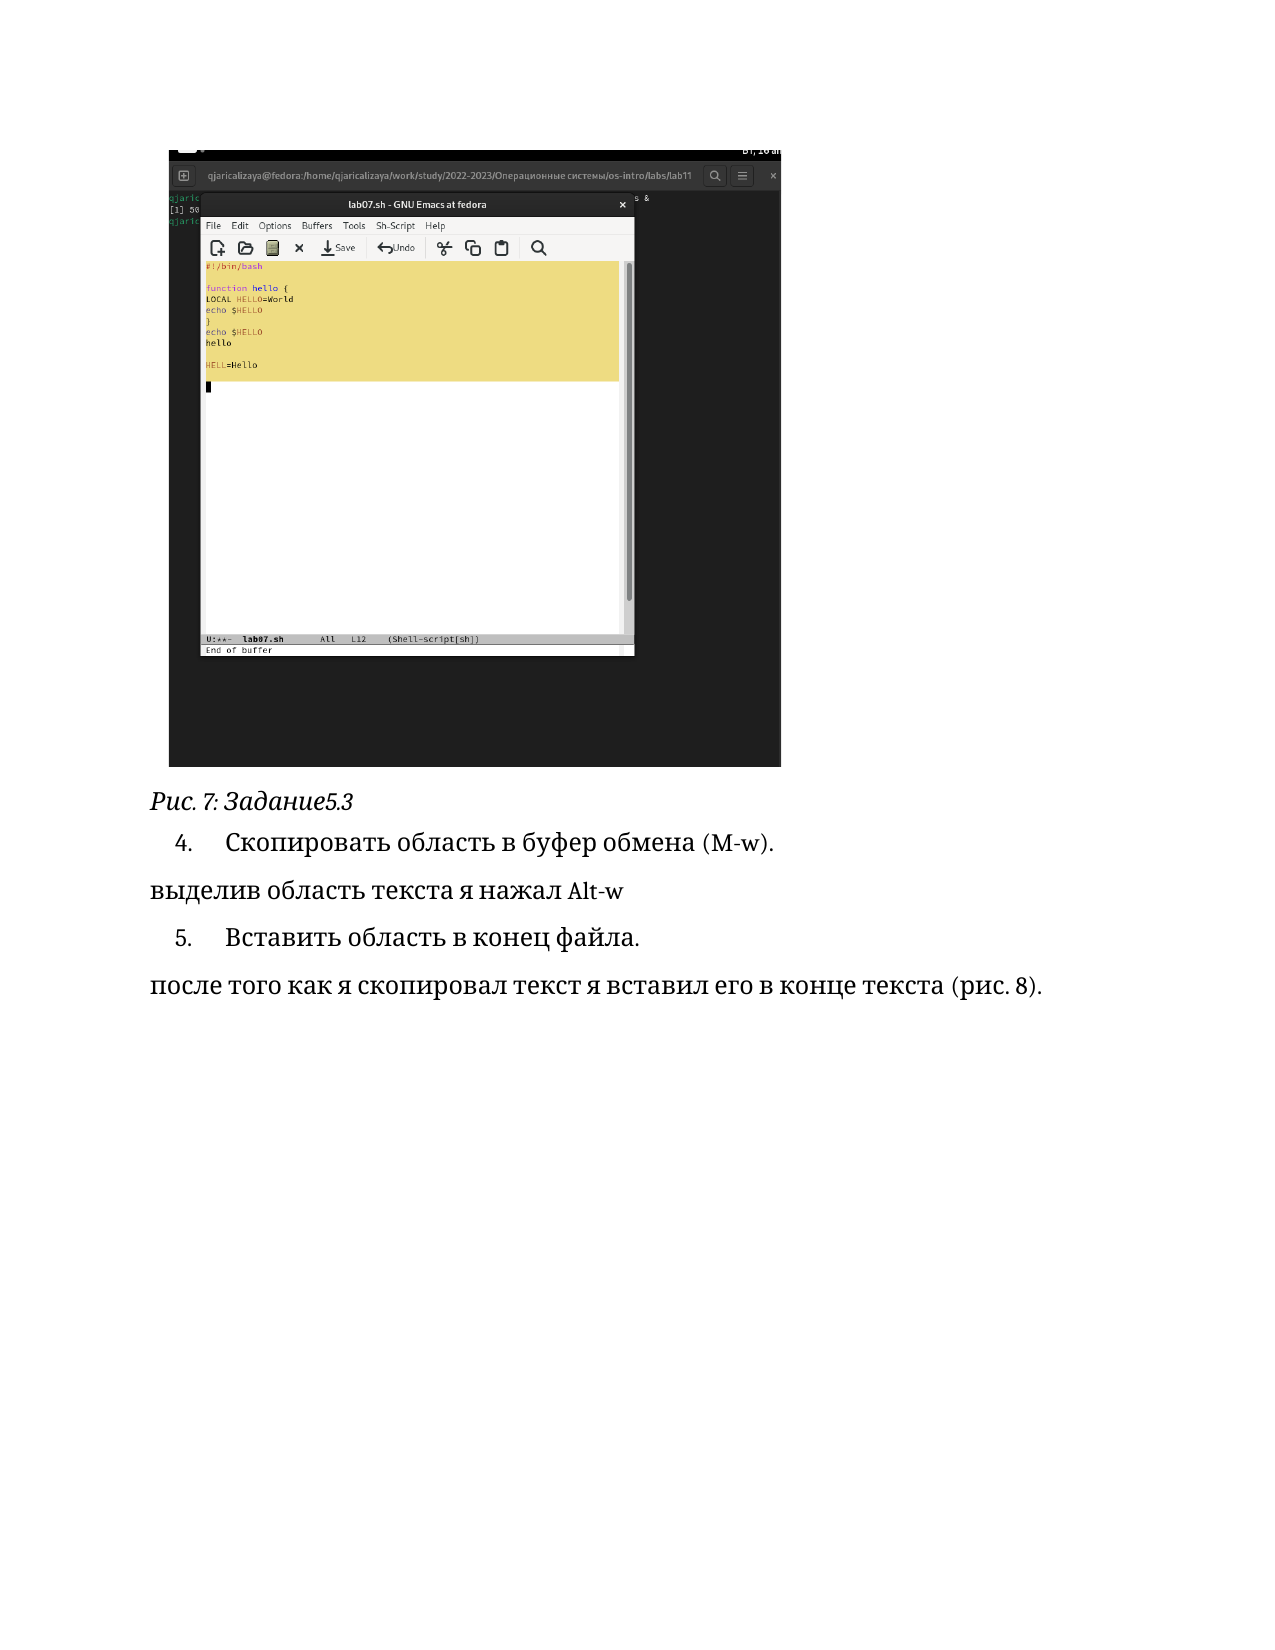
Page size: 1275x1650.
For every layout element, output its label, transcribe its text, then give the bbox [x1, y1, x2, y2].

text выделив область текста я нажал Alt-w [150, 877, 1125, 905]
list Скопировать область в буфер обмена (M-w). [175, 829, 1125, 858]
text после того как я скопировал текст я вставил его в конце текста (рис. 8). [150, 972, 1125, 1000]
list Вставить область в конец файла. [175, 924, 1125, 953]
text Рис. 7: Задание5.3 [150, 788, 1125, 817]
picture [168, 150, 782, 767]
